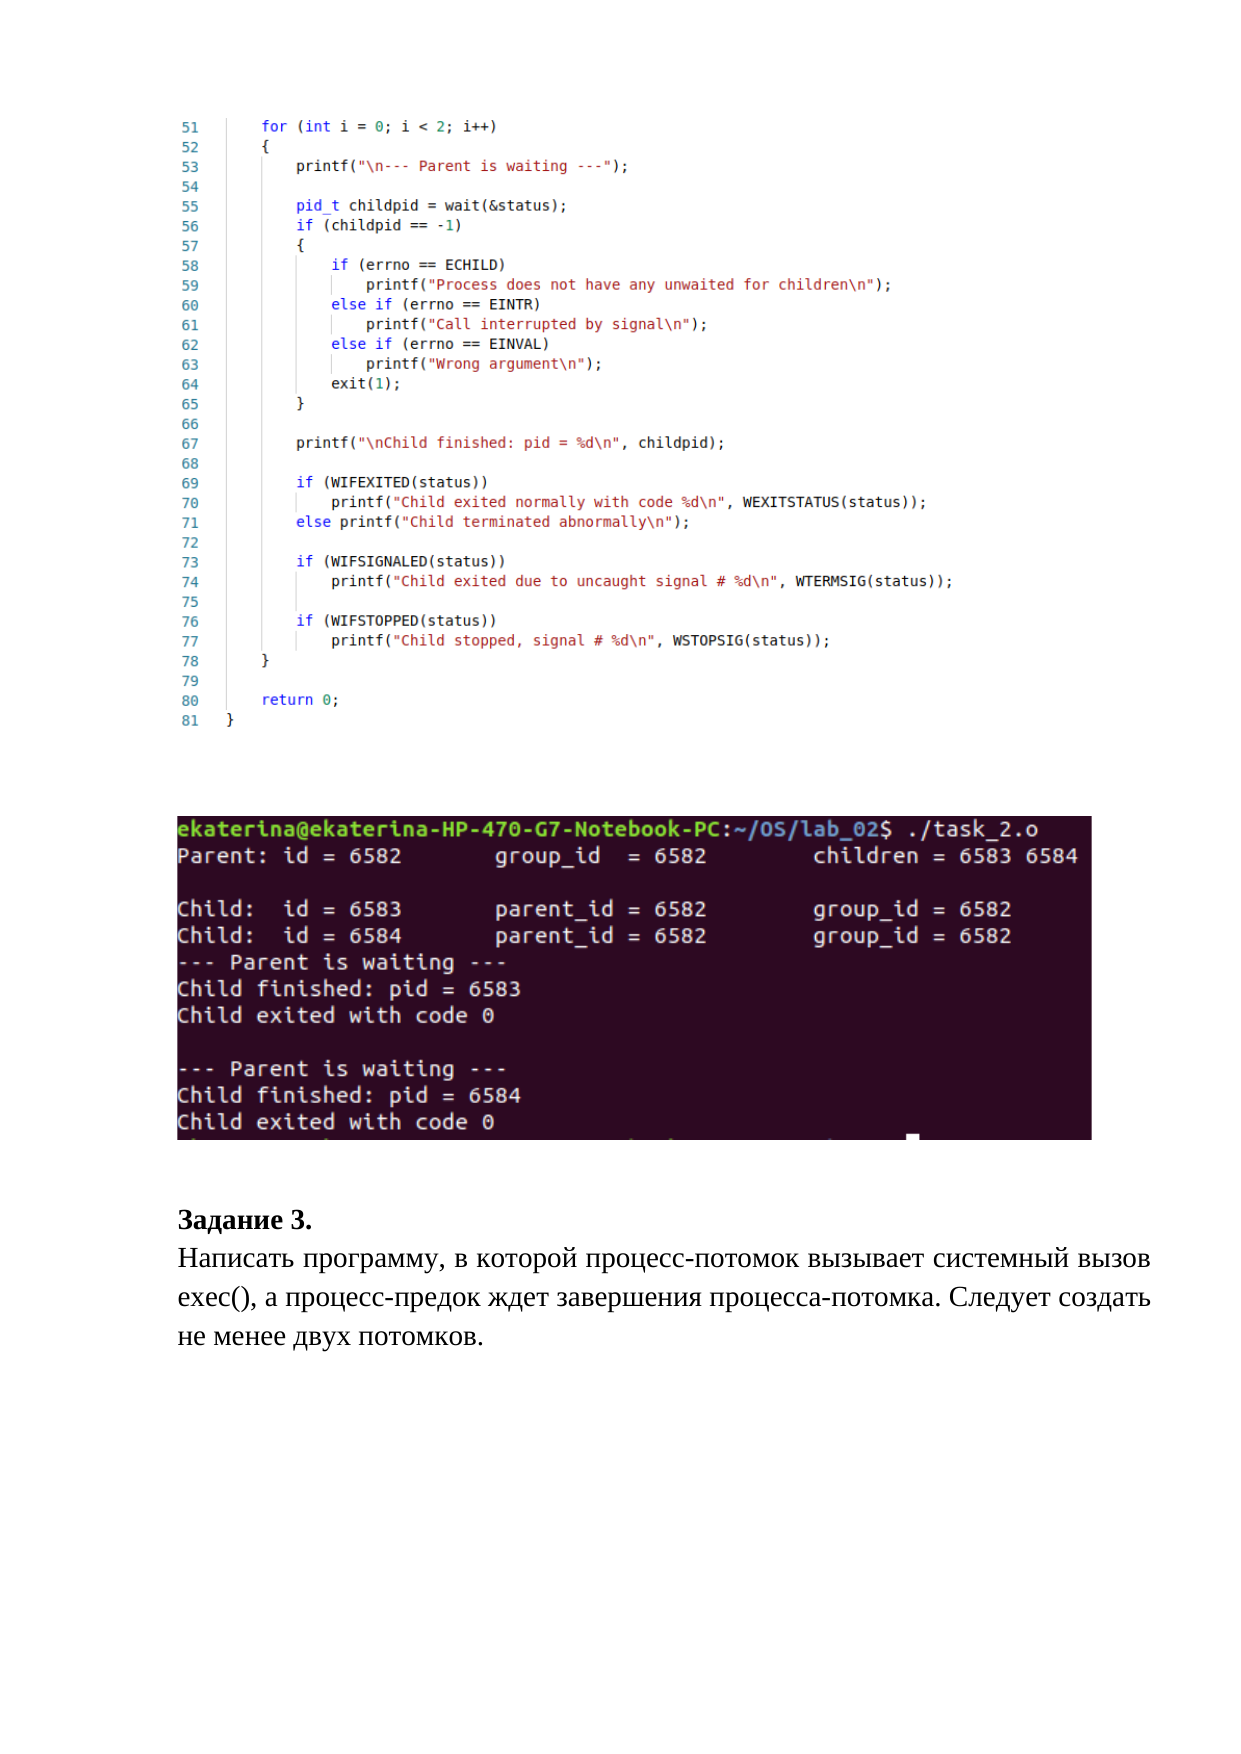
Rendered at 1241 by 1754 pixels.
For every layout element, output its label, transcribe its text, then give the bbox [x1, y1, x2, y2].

picture [177, 118, 955, 735]
text Задание 3. [177, 1202, 1152, 1236]
picture [177, 816, 1092, 1140]
text Написать программу, в которой процесс-потомок вызывает системный вызов exec(), а процесс-предок ждет завершения процесса-потомка. Следует создать не менее двух потомков. [177, 1241, 1152, 1351]
